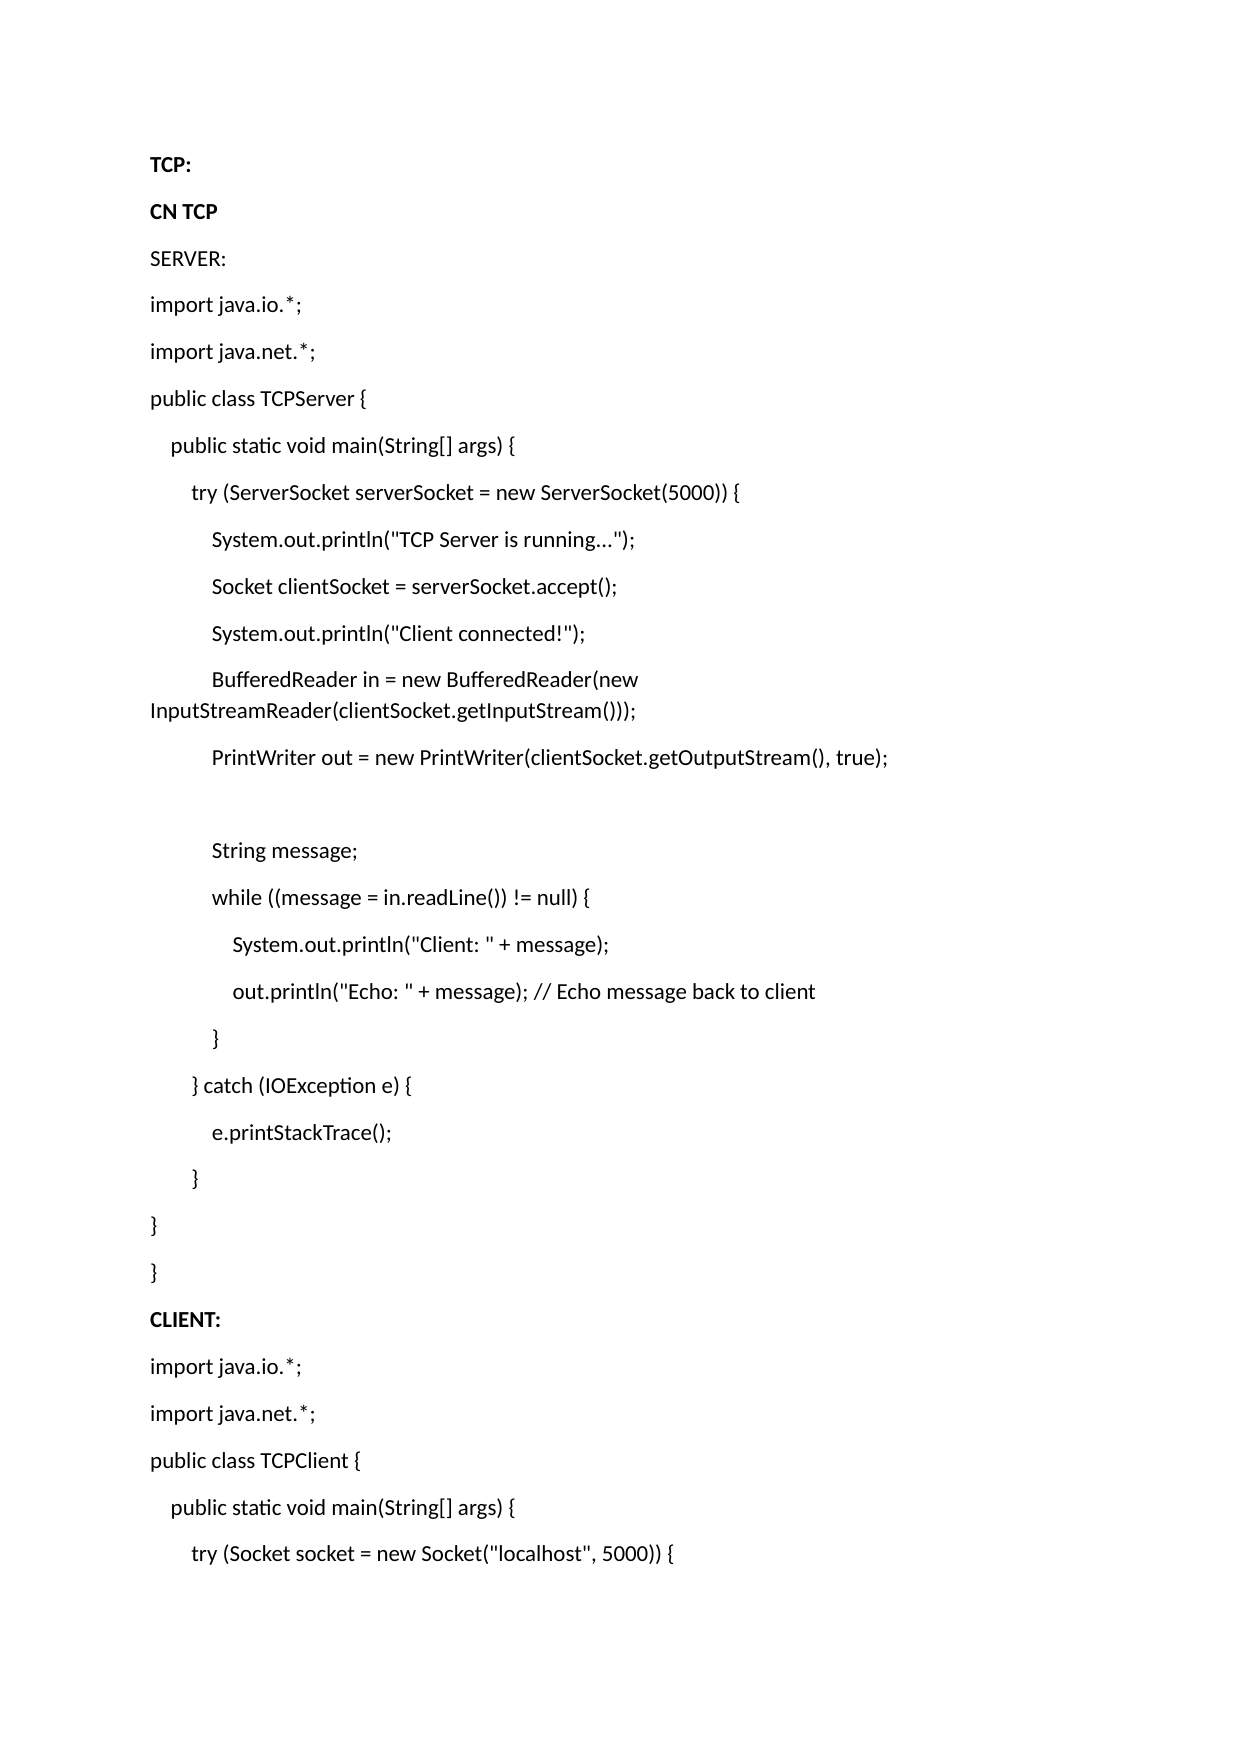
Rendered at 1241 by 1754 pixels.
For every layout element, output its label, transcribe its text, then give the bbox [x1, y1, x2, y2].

text public class TCPClient { [150, 1446, 1090, 1474]
text out.println("Echo: " + message); // Echo message back to client [150, 977, 1090, 1005]
text CLIENT: [150, 1305, 1090, 1333]
text TCP: [150, 150, 1090, 178]
text System.out.println("Client connected!"); [150, 619, 1090, 647]
text BufferedReader in = new BufferedReader(new InputStreamReader(clientSocket.getInputStream())); [150, 666, 1090, 724]
text System.out.println("Client: " + message); [150, 930, 1090, 958]
text public static void main(String[] args) { [150, 431, 1090, 459]
text } [150, 1024, 1090, 1052]
text } [150, 1258, 1090, 1286]
text import java.io.*; [150, 1352, 1090, 1380]
text import java.net.*; [150, 337, 1090, 366]
text public class TCPServer { [150, 384, 1090, 412]
text } catch (IOException e) { [150, 1071, 1090, 1099]
text try (Socket socket = new Socket("localhost", 5000)) { [150, 1539, 1090, 1568]
text try (ServerSocket serverSocket = new ServerSocket(5000)) { [150, 478, 1090, 506]
text public static void main(String[] args) { [150, 1493, 1090, 1521]
text import java.net.*; [150, 1399, 1090, 1427]
text } [150, 1164, 1090, 1193]
text SERVER: [150, 244, 1090, 272]
text while ((message = in.readLine()) != null) { [150, 883, 1090, 911]
text } [150, 1211, 1090, 1239]
text e.printStackTrace(); [150, 1118, 1090, 1146]
text PrintWriter out = new PrintWriter(clientSocket.getOutputStream(), true); [150, 743, 1090, 771]
text System.out.println("TCP Server is running..."); [150, 525, 1090, 553]
text Socket clientSocket = serverSocket.accept(); [150, 572, 1090, 600]
text String message; [150, 836, 1090, 864]
text import java.io.*; [150, 291, 1090, 319]
text CN TCP [150, 197, 1090, 225]
